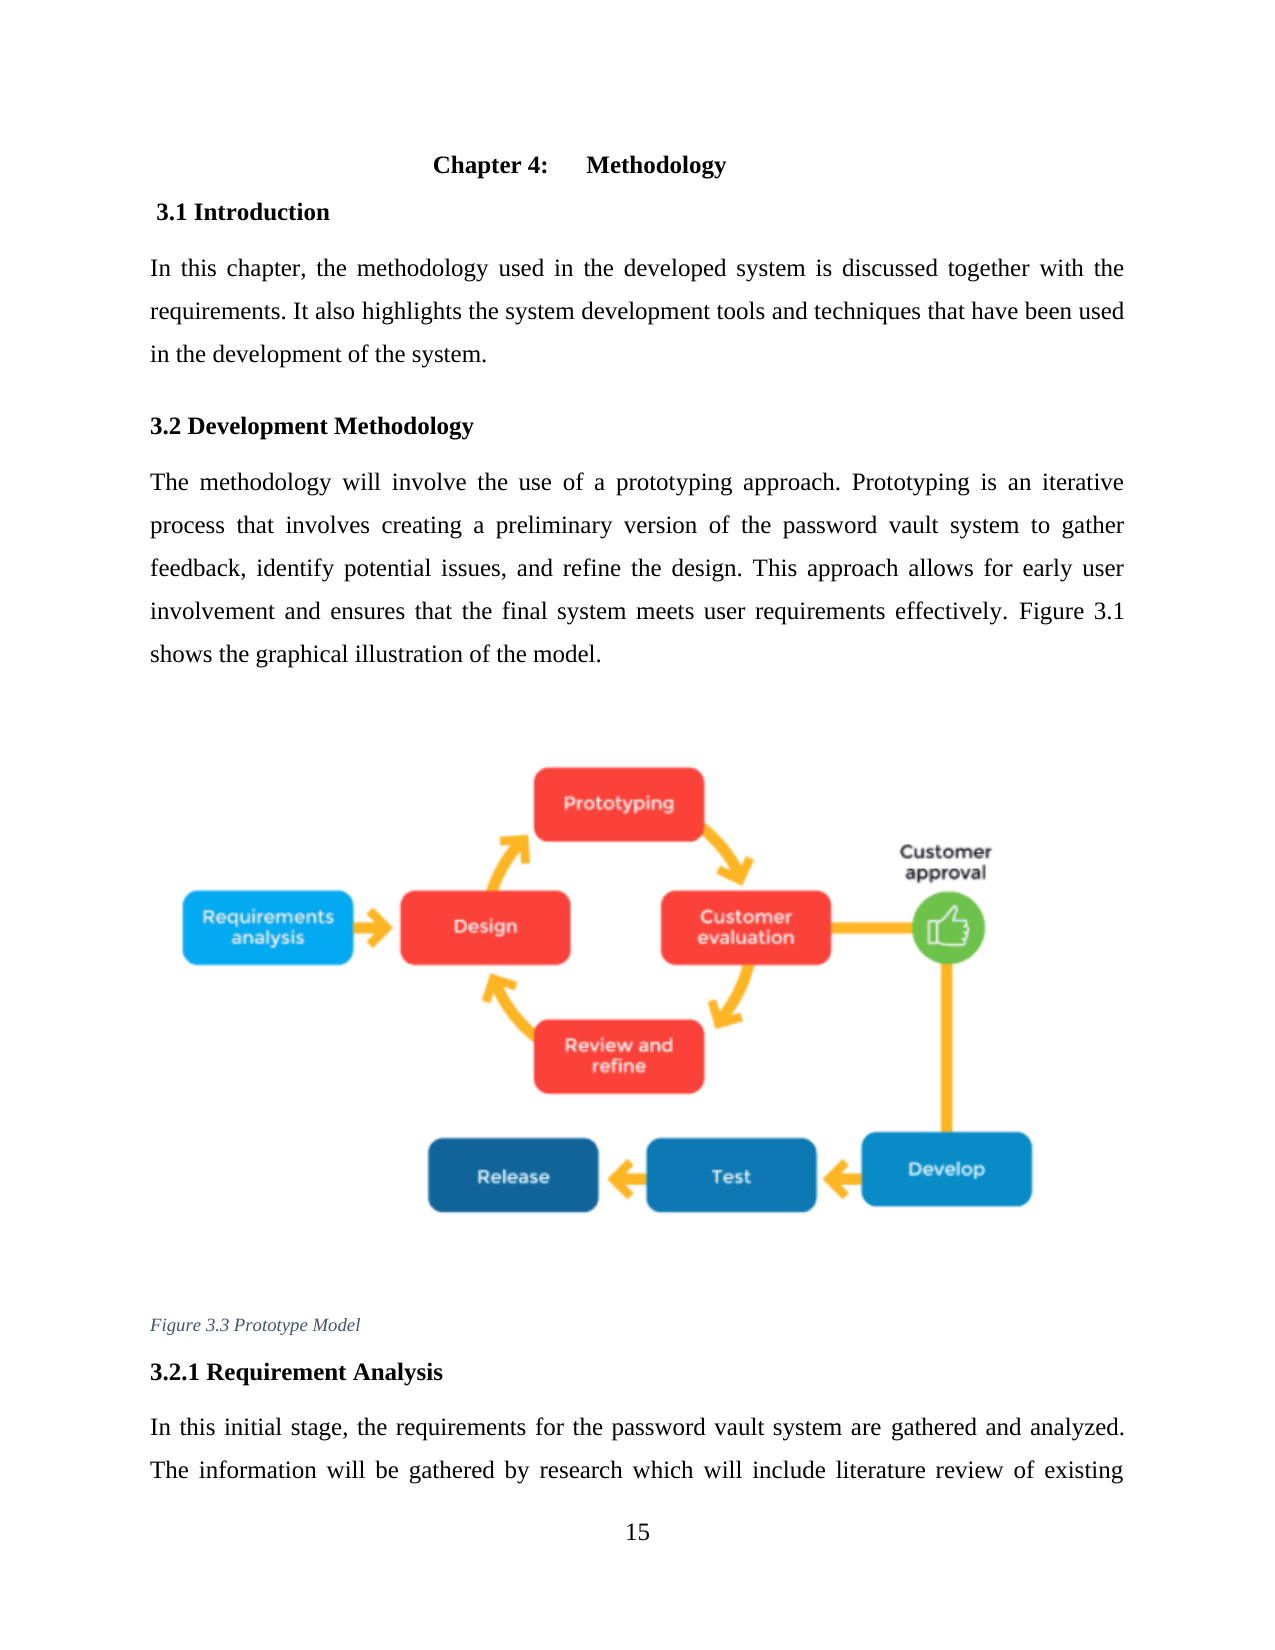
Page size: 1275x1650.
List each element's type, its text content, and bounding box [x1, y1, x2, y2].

subtitle 3.2.1 Requirement Analysis [150, 1357, 1125, 1385]
subtitle 3.2 Development Methodology [150, 411, 1125, 440]
subtitle Methodology [150, 150, 1125, 179]
picture [150, 711, 1091, 1271]
text The methodology will involve the use of a prototyping approach. Prototyping is an iterative process that involves creating a preliminary version of the password vault system to gather feedback, identify potential issues, and refine the design. This approach allows for early user involvement and ensures that the final system meets user requirements effectively. Figure 3.1 shows the graphical illustration of the model. [150, 467, 1125, 668]
text In this chapter, the methodology used in the developed system is discussed together with the requirements. It also highlights the system development tools and techniques that have been used in the development of the system. [150, 253, 1125, 368]
subtitle 3.1 Introduction [150, 197, 1125, 226]
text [150, 1412, 1125, 1484]
